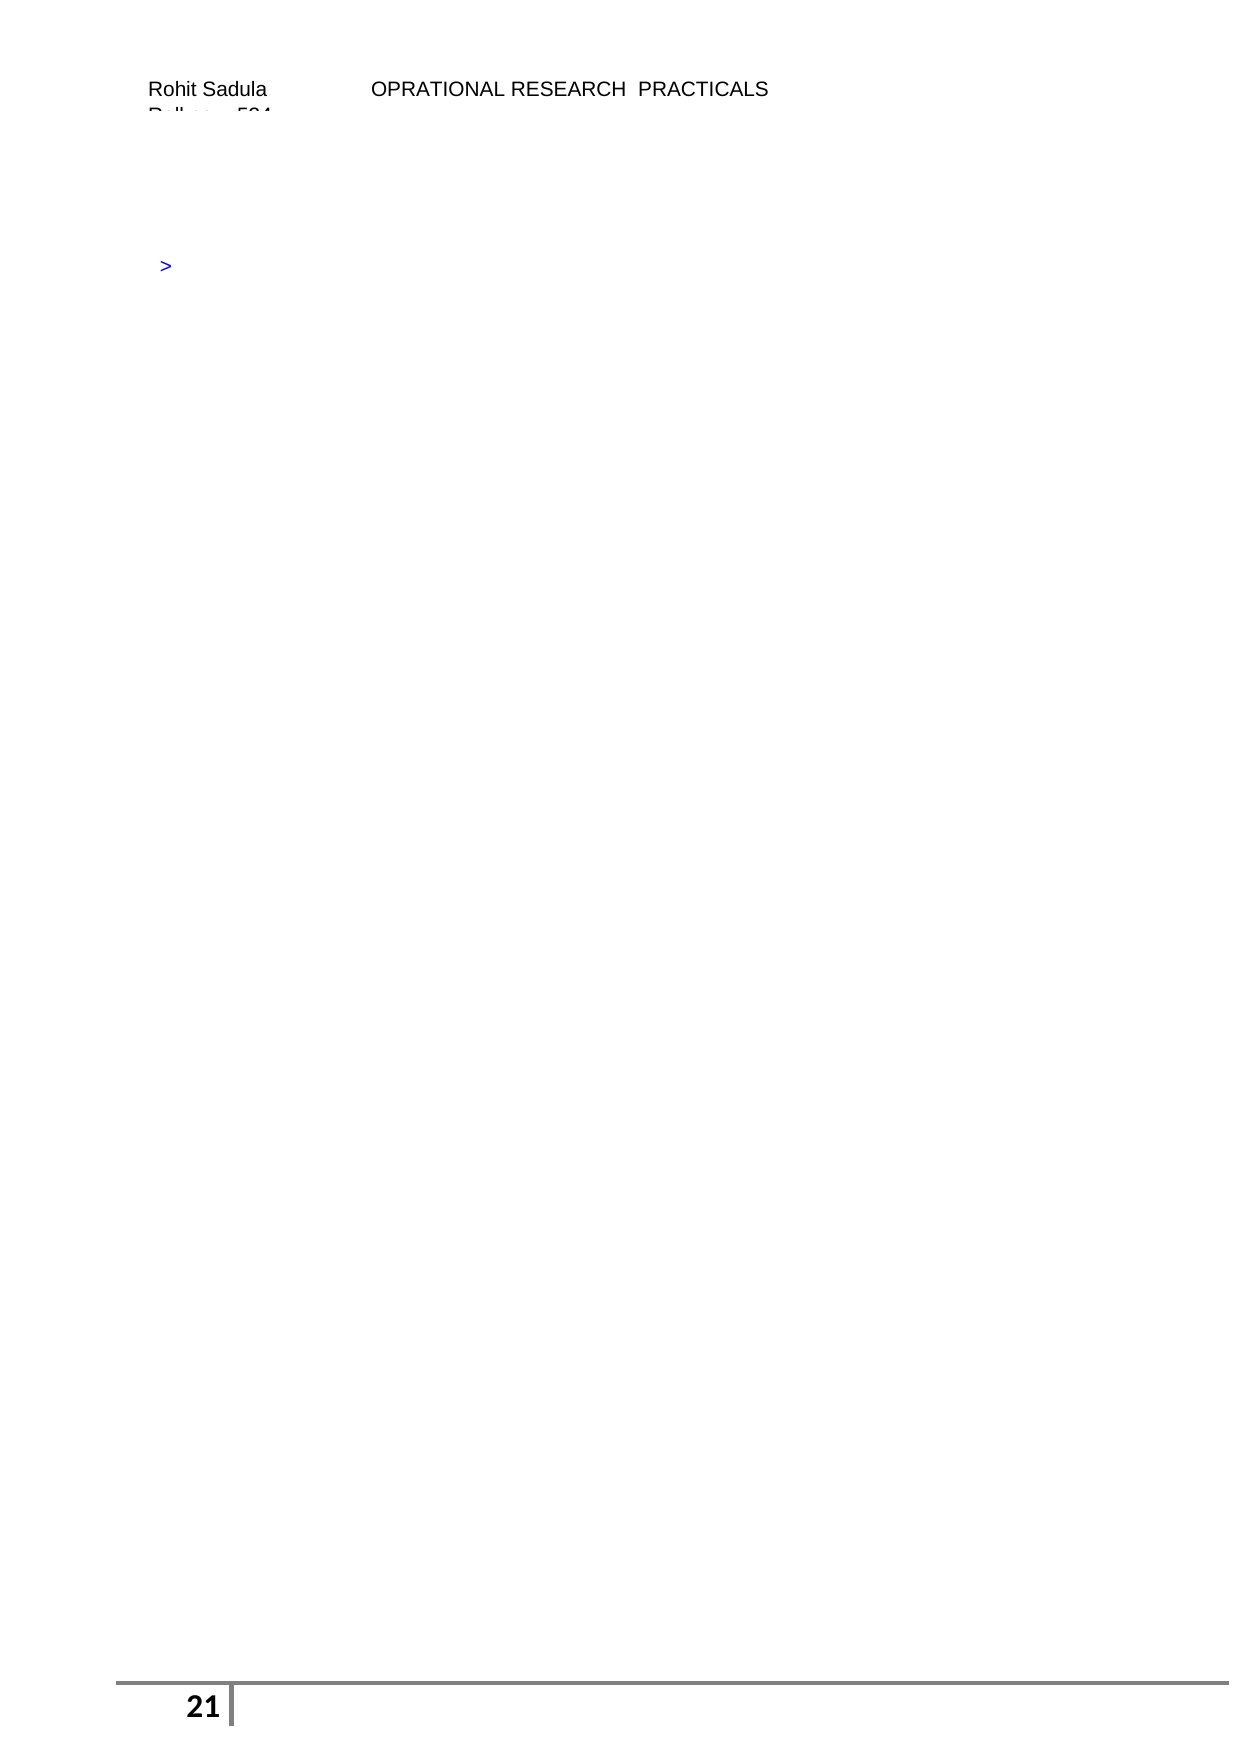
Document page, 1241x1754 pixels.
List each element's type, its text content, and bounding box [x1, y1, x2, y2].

text > [159, 254, 1240, 278]
